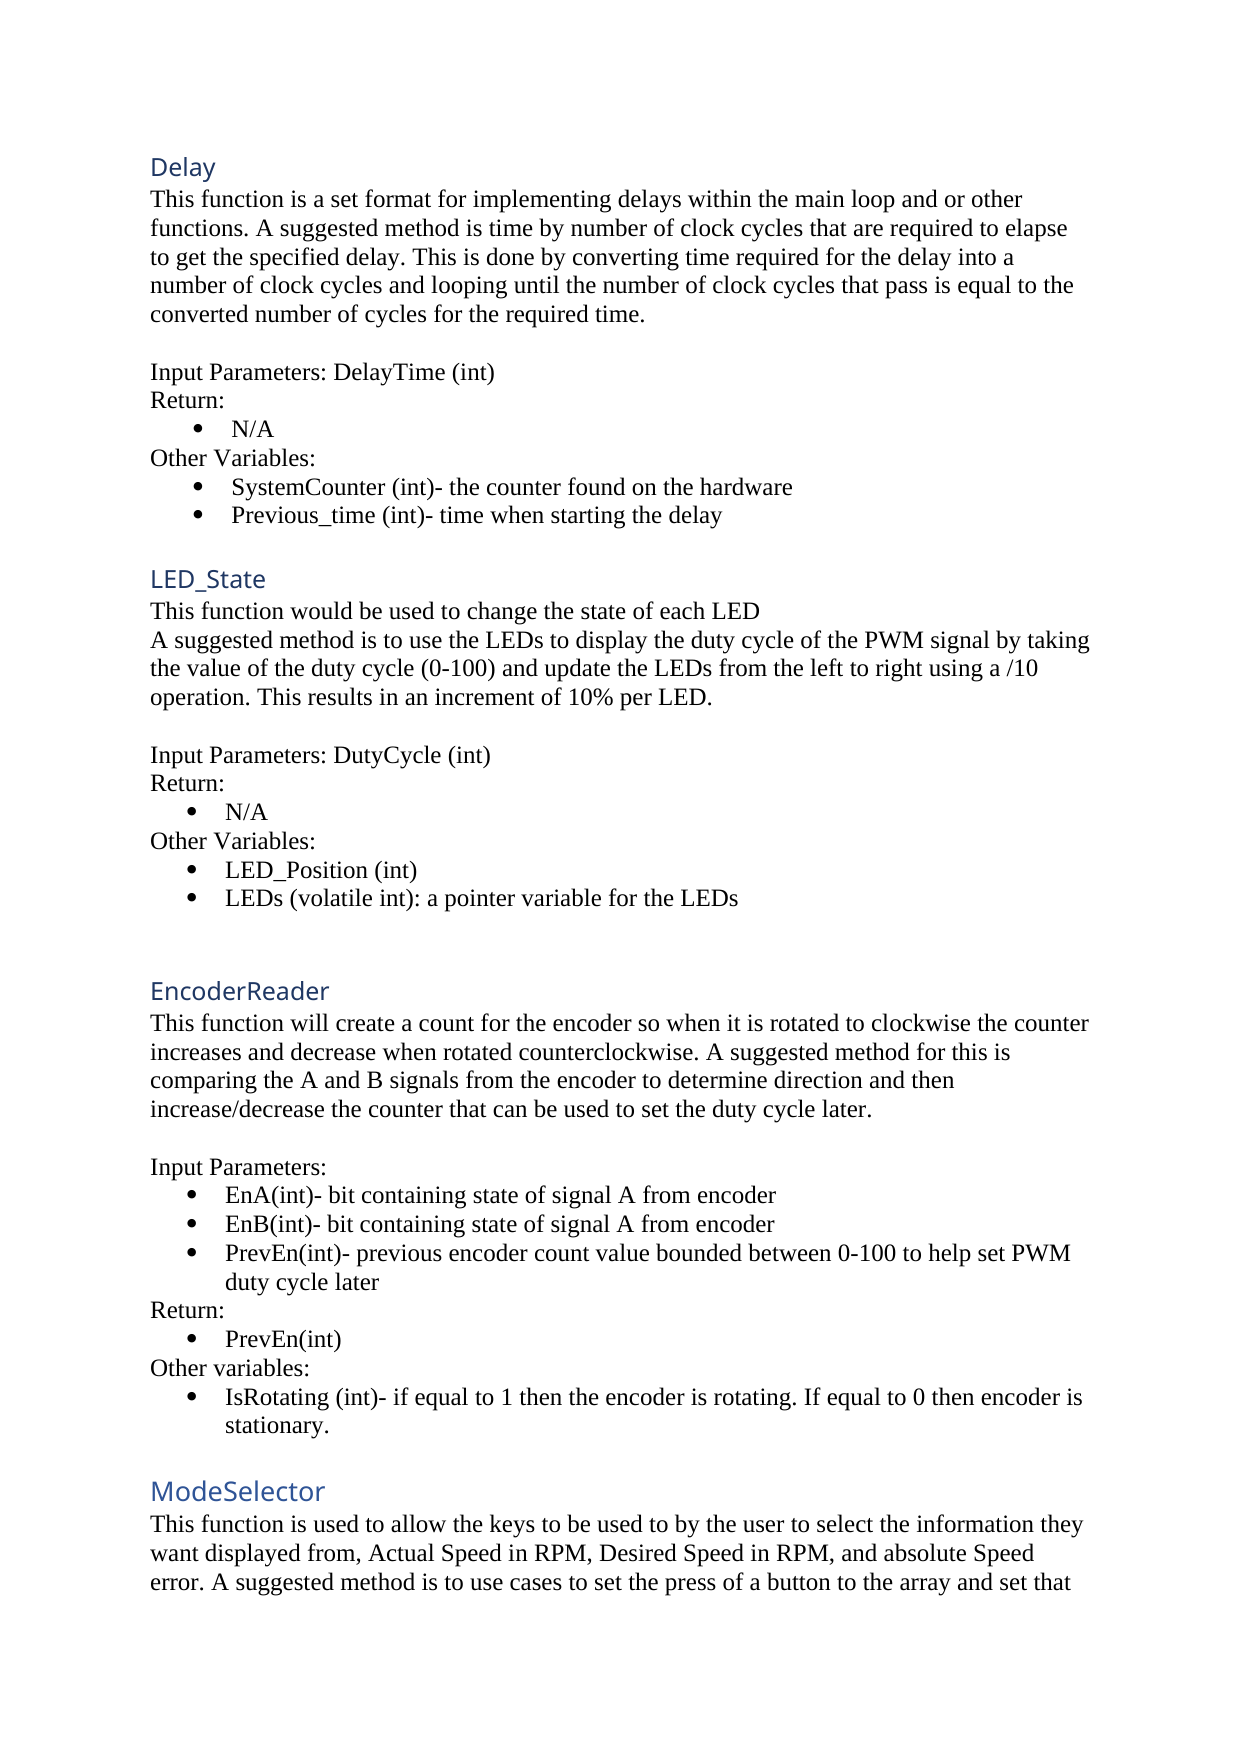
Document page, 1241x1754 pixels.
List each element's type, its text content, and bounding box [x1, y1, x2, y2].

text Input Parameters: [150, 1152, 1090, 1181]
subtitle ModeSelector [150, 1472, 1090, 1509]
text Return: [150, 1296, 1090, 1324]
list SystemCounter (int)- the counter found on the hardware [194, 472, 1090, 500]
list LED_Position (int) [187, 855, 1090, 883]
text Other Variables: [150, 443, 1090, 472]
text Return: [150, 385, 1090, 414]
list EnA(int)- bit containing state of signal A from encoder [187, 1181, 1090, 1209]
list LEDs (volatile int): a pointer variable for the LEDs [187, 883, 1090, 912]
text Other variables: [150, 1353, 1090, 1382]
text This function would be used to change the state of each LED [150, 596, 1090, 625]
list IsRotating (int)- if equal to 1 then the encoder is rotating. If equal to 0 then encoder is stationary. [187, 1382, 1090, 1439]
text Other Variables: [150, 826, 1090, 855]
text This function is a set format for implementing delays within the main loop and or other functions. A suggested method is time by number of clock cycles that are required to elapse to get the specified delay. This is done by converting time required for the delay into a number of clock cycles and looping until the number of clock cycles that pass is equal to the converted number of cycles for the required time. [150, 184, 1090, 328]
list EnB(int)- bit containing state of signal A from encoder [187, 1209, 1090, 1238]
subtitle EncoderReader [150, 974, 1090, 1008]
text A suggested method is to use the LEDs to display the duty cycle of the PWM signal by taking the value of the duty cycle (0-100) and update the LEDs from the left to right using a /10 operation. This results in an increment of 10% per LED. [150, 625, 1090, 711]
list N/A [194, 414, 1090, 443]
subtitle LED_State [150, 562, 1090, 596]
list PrevEn(int) [187, 1324, 1090, 1353]
subtitle Delay [150, 150, 1090, 184]
text Return: [150, 768, 1090, 797]
text This function will create a count for the encoder so when it is rotated to clockwise the counter increases and decrease when rotated counterclockwise. A suggested method for this is comparing the A and B signals from the encoder to determine direction and then increase/decrease the counter that can be used to set the duty cycle later. [150, 1008, 1090, 1123]
list N/A [187, 797, 1090, 826]
text Input Parameters: DelayTime (int) [150, 357, 1090, 385]
text Input Parameters: DutyCycle (int) [150, 740, 1090, 768]
list PrevEn(int)- previous encoder count value bounded between 0-100 to help set PWM duty cycle later [187, 1238, 1090, 1296]
list Previous_time (int)- time when starting the delay [194, 500, 1090, 529]
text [150, 1509, 1090, 1595]
